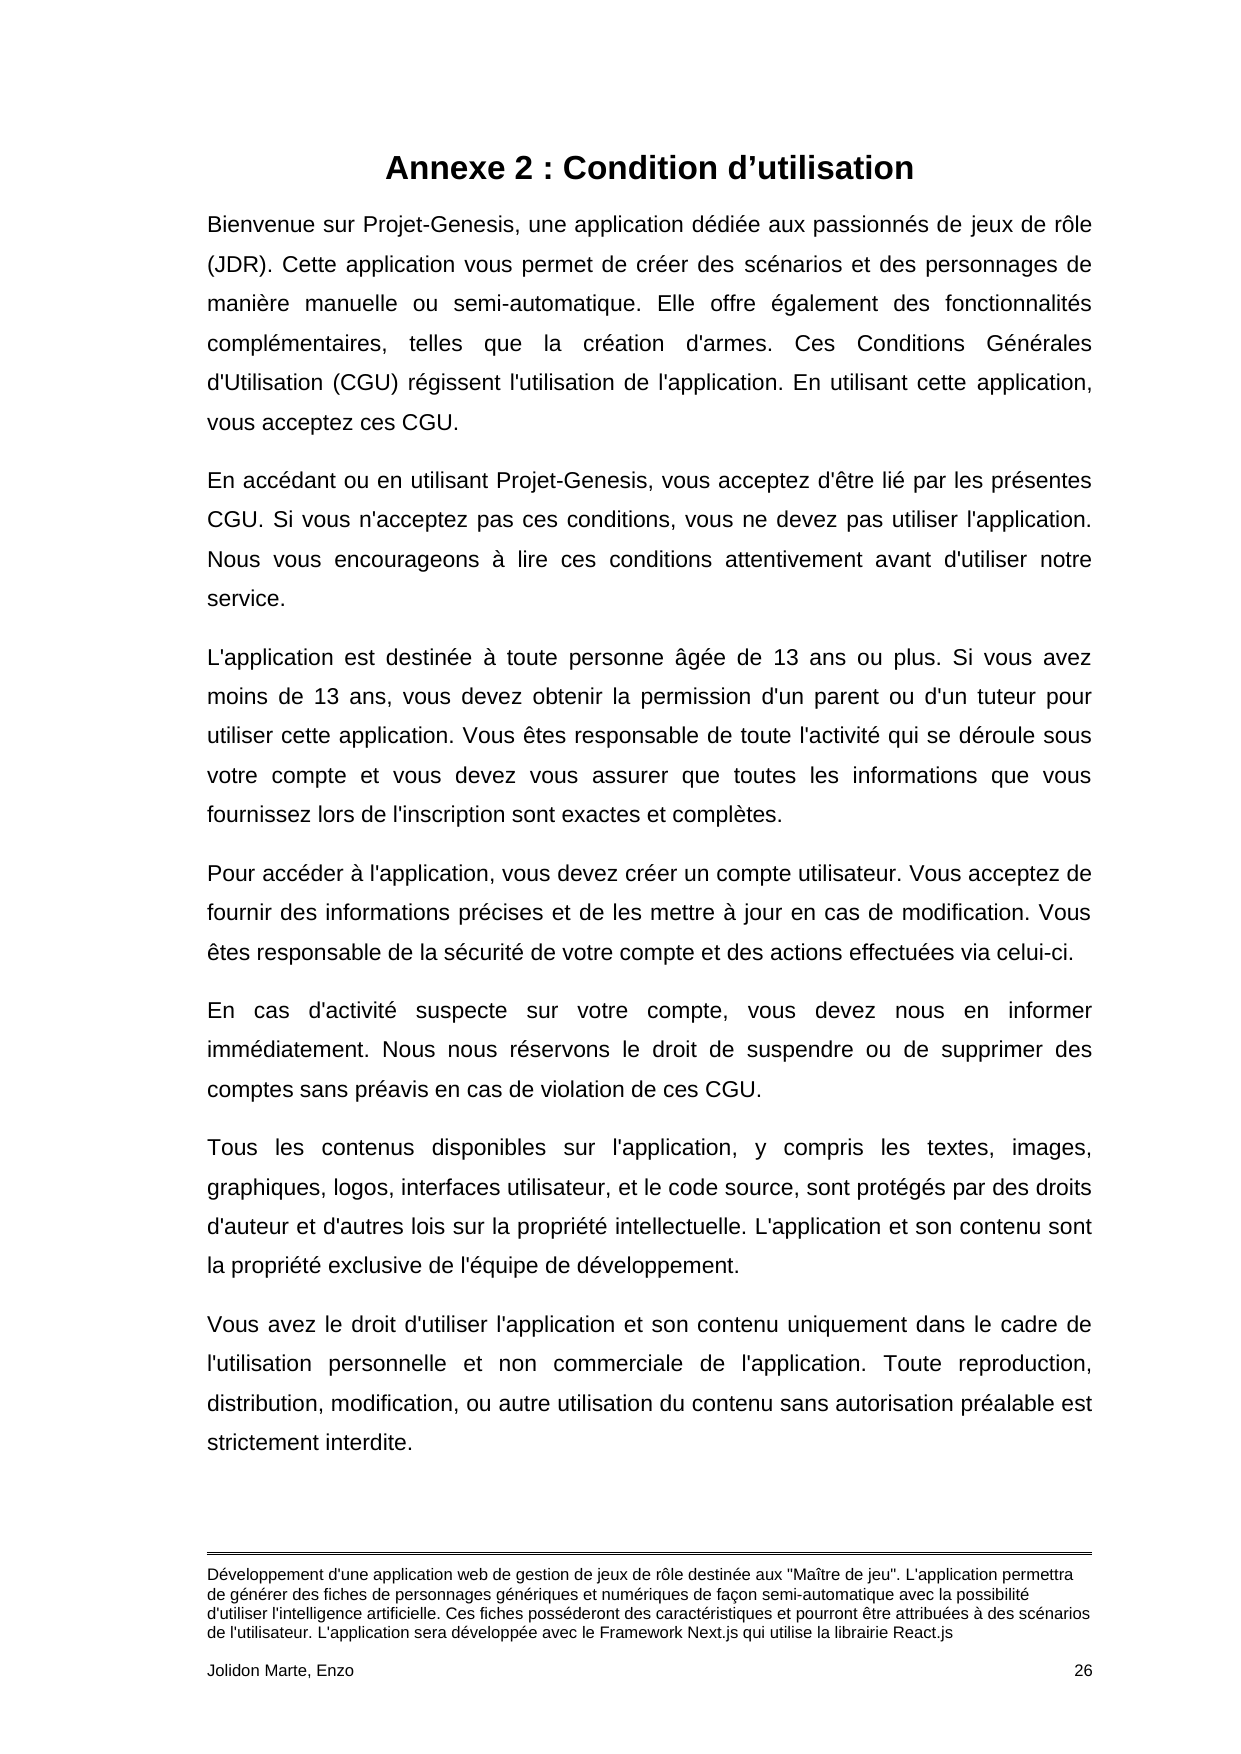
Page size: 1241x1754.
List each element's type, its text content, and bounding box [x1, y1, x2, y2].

text En accédant ou en utilisant Projet-Genesis, vous acceptez d'être lié par les présentes CGU. Si vous n'acceptez pas ces conditions, vous ne devez pas utiliser l'application. Nous vous encourageons à lire ces conditions attentivement avant d'utiliser notre service. [207, 467, 1092, 612]
text Pour accéder à l'application, vous devez créer un compte utilisateur. Vous acceptez de fournir des informations précises et de les mettre à jour en cas de modification. Vous êtes responsable de la sécurité de votre compte et des actions effectuées via celui-ci. [207, 859, 1092, 965]
text Bienvenue sur Projet-Genesis, une application dédiée aux passionnés de jeux de rôle (JDR). Cette application vous permet de créer des scénarios et des personnages de manière manuelle ou semi-automatique. Elle offre également des fonctionnalités complémentaires, telles que la création d'armes. Ces Conditions Générales d'Utilisation (CGU) régissent l'utilisation de l'application. En utilisant cette application, vous acceptez ces CGU. [207, 211, 1092, 435]
text Vous avez le droit d'utiliser l'application et son contenu uniquement dans le cadre de l'utilisation personnelle et non commerciale de l'application. Toute reproduction, distribution, modification, ou autre utilisation du contenu sans autorisation préalable est strictement interdite. [207, 1311, 1092, 1455]
text L'application est destinée à toute personne âgée de 13 ans ou plus. Si vous avez moins de 13 ans, vous devez obtenir la permission d'un parent ou d'un tuteur pour utiliser cette application. Vous êtes responsable de toute l'activité qui se déroule sous votre compte et vous devez vous assurer que toutes les informations que vous fournissez lors de l'inscription sont exactes et complètes. [207, 643, 1092, 828]
text En cas d'activité suspecte sur votre compte, vous devez nous en informer immédiatement. Nous nous réservons le droit de suspendre ou de supprimer des comptes sans préavis en cas de violation de ces CGU. [207, 997, 1092, 1102]
text Tous les contenus disponibles sur l'application, y compris les textes, images, graphiques, logos, interfaces utilisateur, et le code source, sont protégés par des droits d'auteur et d'autres lois sur la propriété intellectuelle. L'application et son contenu sont la propriété exclusive de l'équipe de développement. [207, 1134, 1092, 1279]
text Annexe 2 : Condition d’utilisation [207, 148, 1092, 186]
